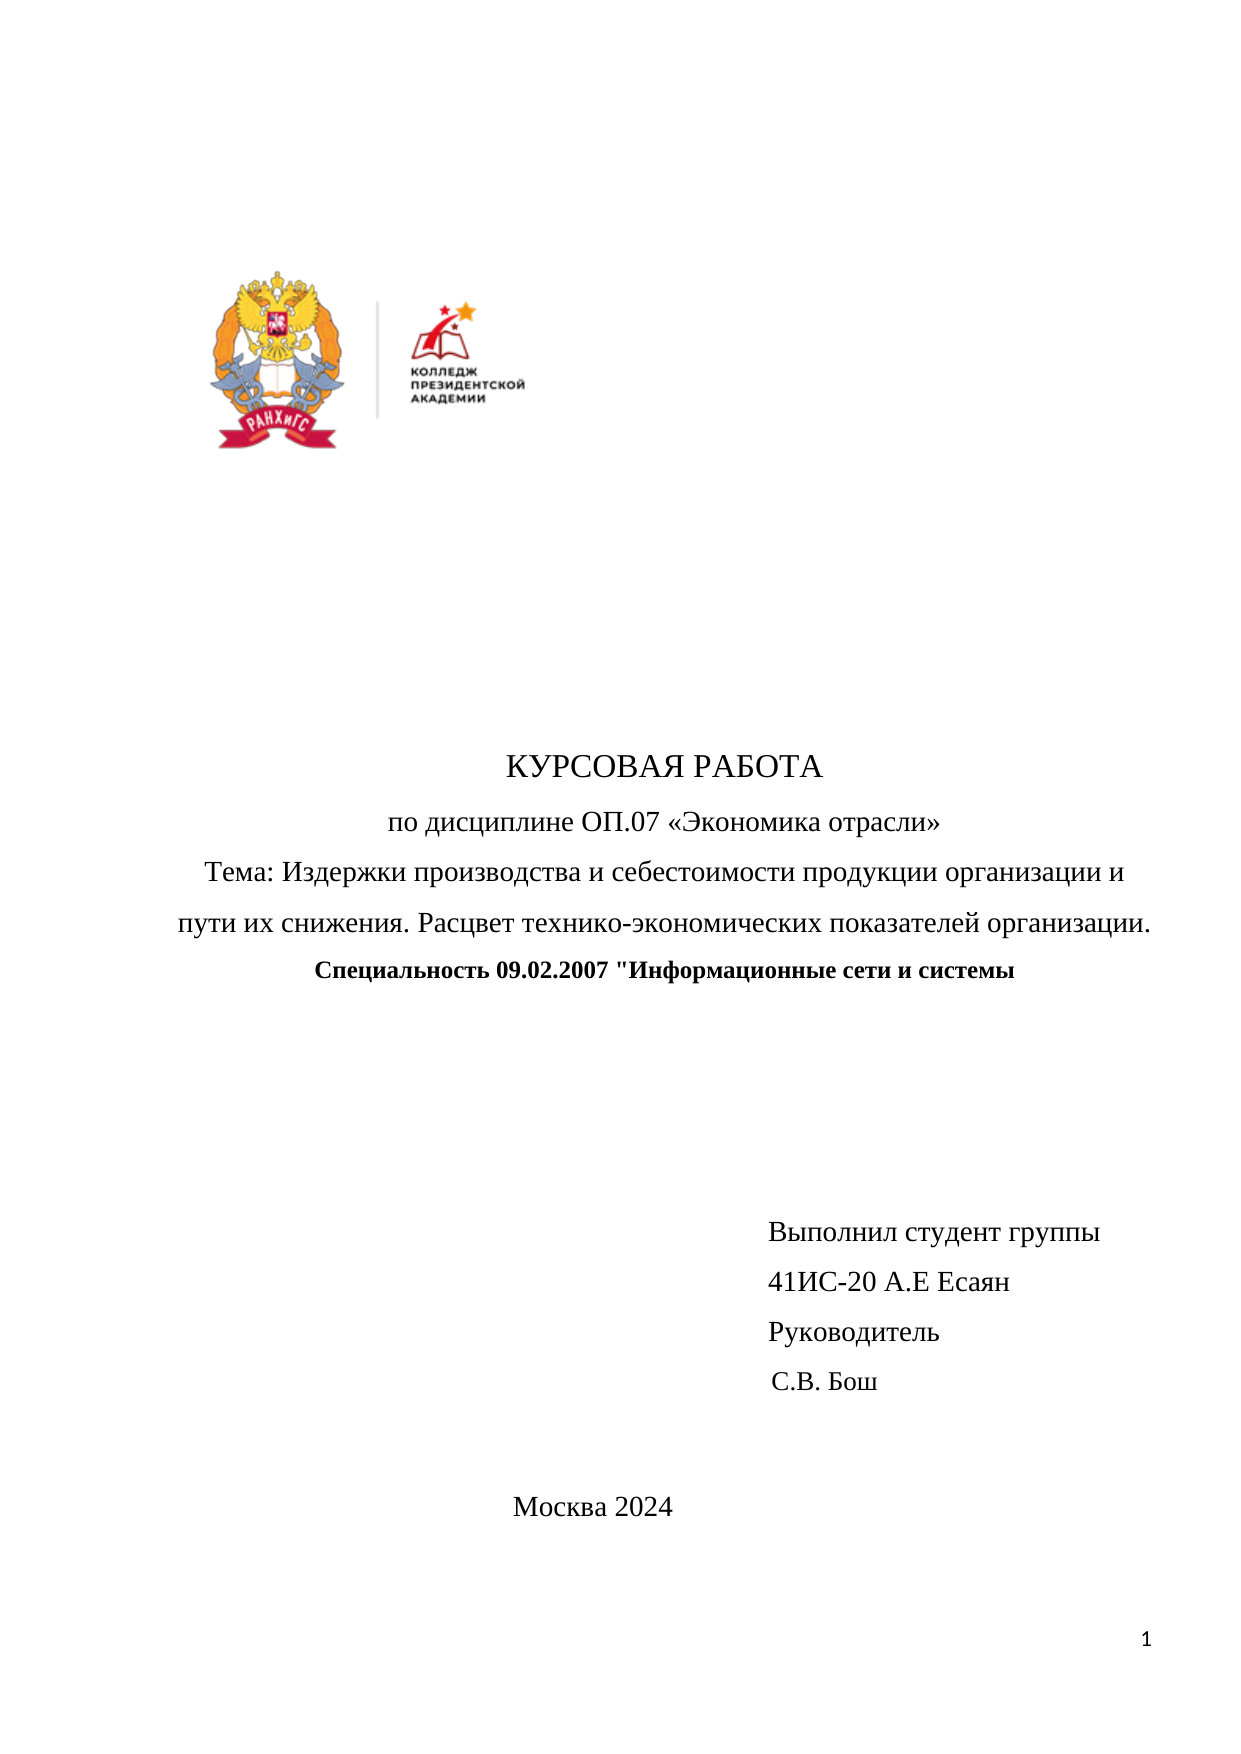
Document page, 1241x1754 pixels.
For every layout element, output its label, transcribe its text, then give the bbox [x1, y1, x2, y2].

title КУРСОВАЯ РАБОТА [177, 747, 1152, 785]
picture [177, 241, 549, 485]
title Специальность 09.02.2007 "Информационные сети и системы [177, 955, 1152, 984]
title Тема: Издержки производства и себестоимости продукции организации и пути их снижения. Расцвет технико-экономических показателей организации. [177, 854, 1152, 938]
title Руководитель [768, 1314, 1152, 1348]
text Москва 2024 [177, 1489, 1152, 1523]
title Выполнил студент группы 41ИС-20 А.Е Есаян [768, 1214, 1152, 1298]
text С.В. Бош [177, 1365, 1152, 1396]
title по дисциплине ОП.07 «Экономика отрасли» [177, 804, 1152, 838]
